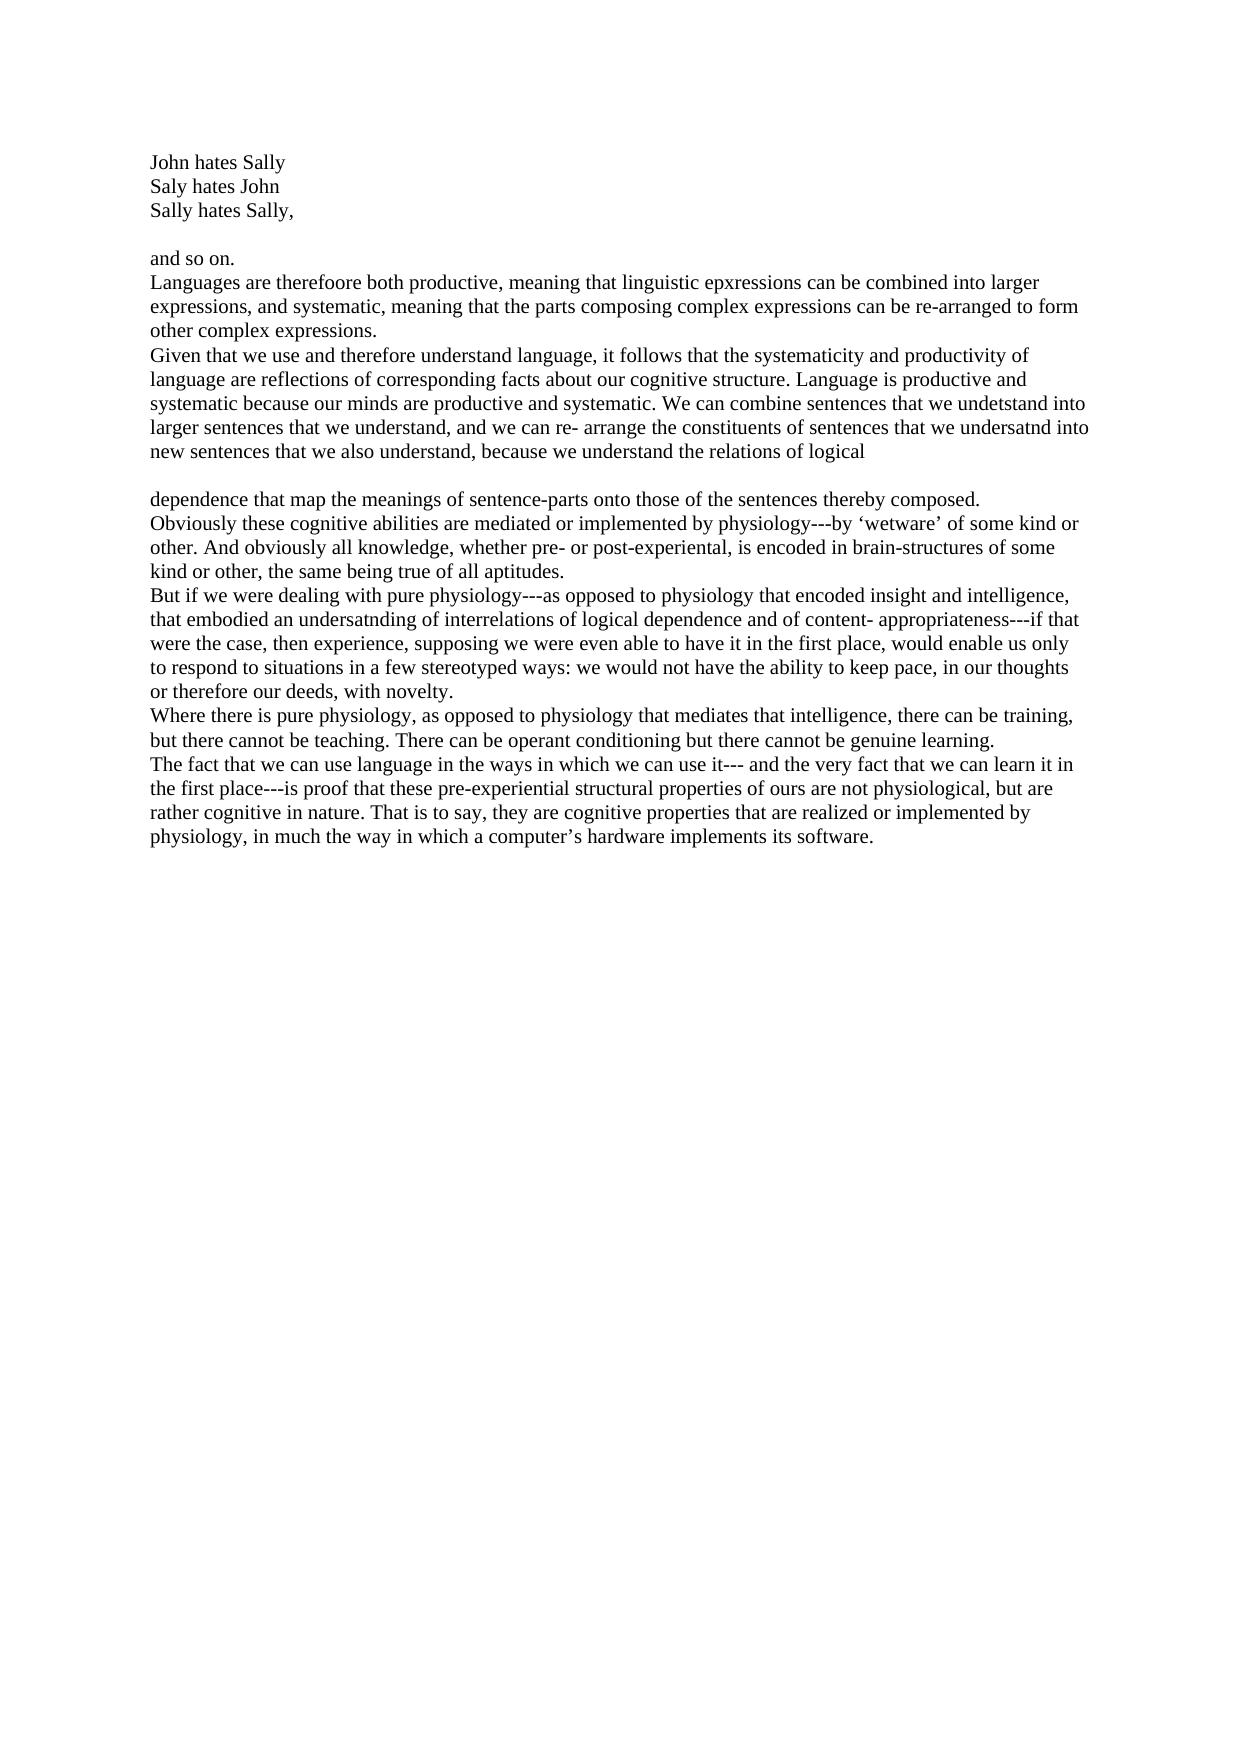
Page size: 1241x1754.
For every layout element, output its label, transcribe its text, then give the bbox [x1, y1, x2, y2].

text John hates Sally [150, 150, 1090, 174]
text But if we were dealing with pure physiology---as opposed to physiology that encoded insight and intelligence, that embodied an undersatnding of interrelations of logical dependence and of content- appropriateness---if that were the case, then experience, supposing we were even able to have it in the first place, would enable us only to respond to situations in a few stereotyped ways: we would not have the ability to keep pace, in our thoughts or therefore our deeds, with novelty. [150, 583, 1090, 703]
text and so on. [150, 246, 1090, 270]
text Where there is pure physiology, as opposed to physiology that mediates that intelligence, there can be training, but there cannot be teaching. There can be operant conditioning but there cannot be genuine learning. [150, 703, 1090, 752]
text Saly hates John [150, 174, 1090, 198]
text rather cognitive in nature. That is to say, they are cognitive properties that are realized or implemented by physiology, in much the way in which a computer’s hardware implements its software. [150, 800, 1090, 848]
text dependence that map the meanings of sentence-parts onto those of the sentences thereby composed. [150, 487, 1090, 511]
text Languages are therefoore both productive, meaning that linguistic epxressions can be combined into larger expressions, and systematic, meaning that the parts composing complex expressions can be re-arranged to form other complex expressions. [150, 270, 1090, 342]
text Sally hates Sally, [150, 198, 1090, 222]
text Given that we use and therefore understand language, it follows that the systematicity and productivity of language are reflections of corresponding facts about our cognitive structure. Language is productive and systematic because our minds are productive and systematic. We can combine sentences that we undetstand into larger sentences that we understand, and we can re- arrange the constituents of sentences that we undersatnd into new sentences that we also understand, because we understand the relations of logical [150, 342, 1090, 463]
text The fact that we can use language in the ways in which we can use it--- and the very fact that we can learn it in the first place---is proof that these pre-experiential structural properties of ours are not physiological, but are [150, 752, 1090, 800]
text Obviously these cognitive abilities are mediated or implemented by physiology---by ‘wetware’ of some kind or other. And obviously all knowledge, whether pre- or post-experiental, is encoded in brain-structures of some kind or other, the same being true of all aptitudes. [150, 511, 1090, 583]
